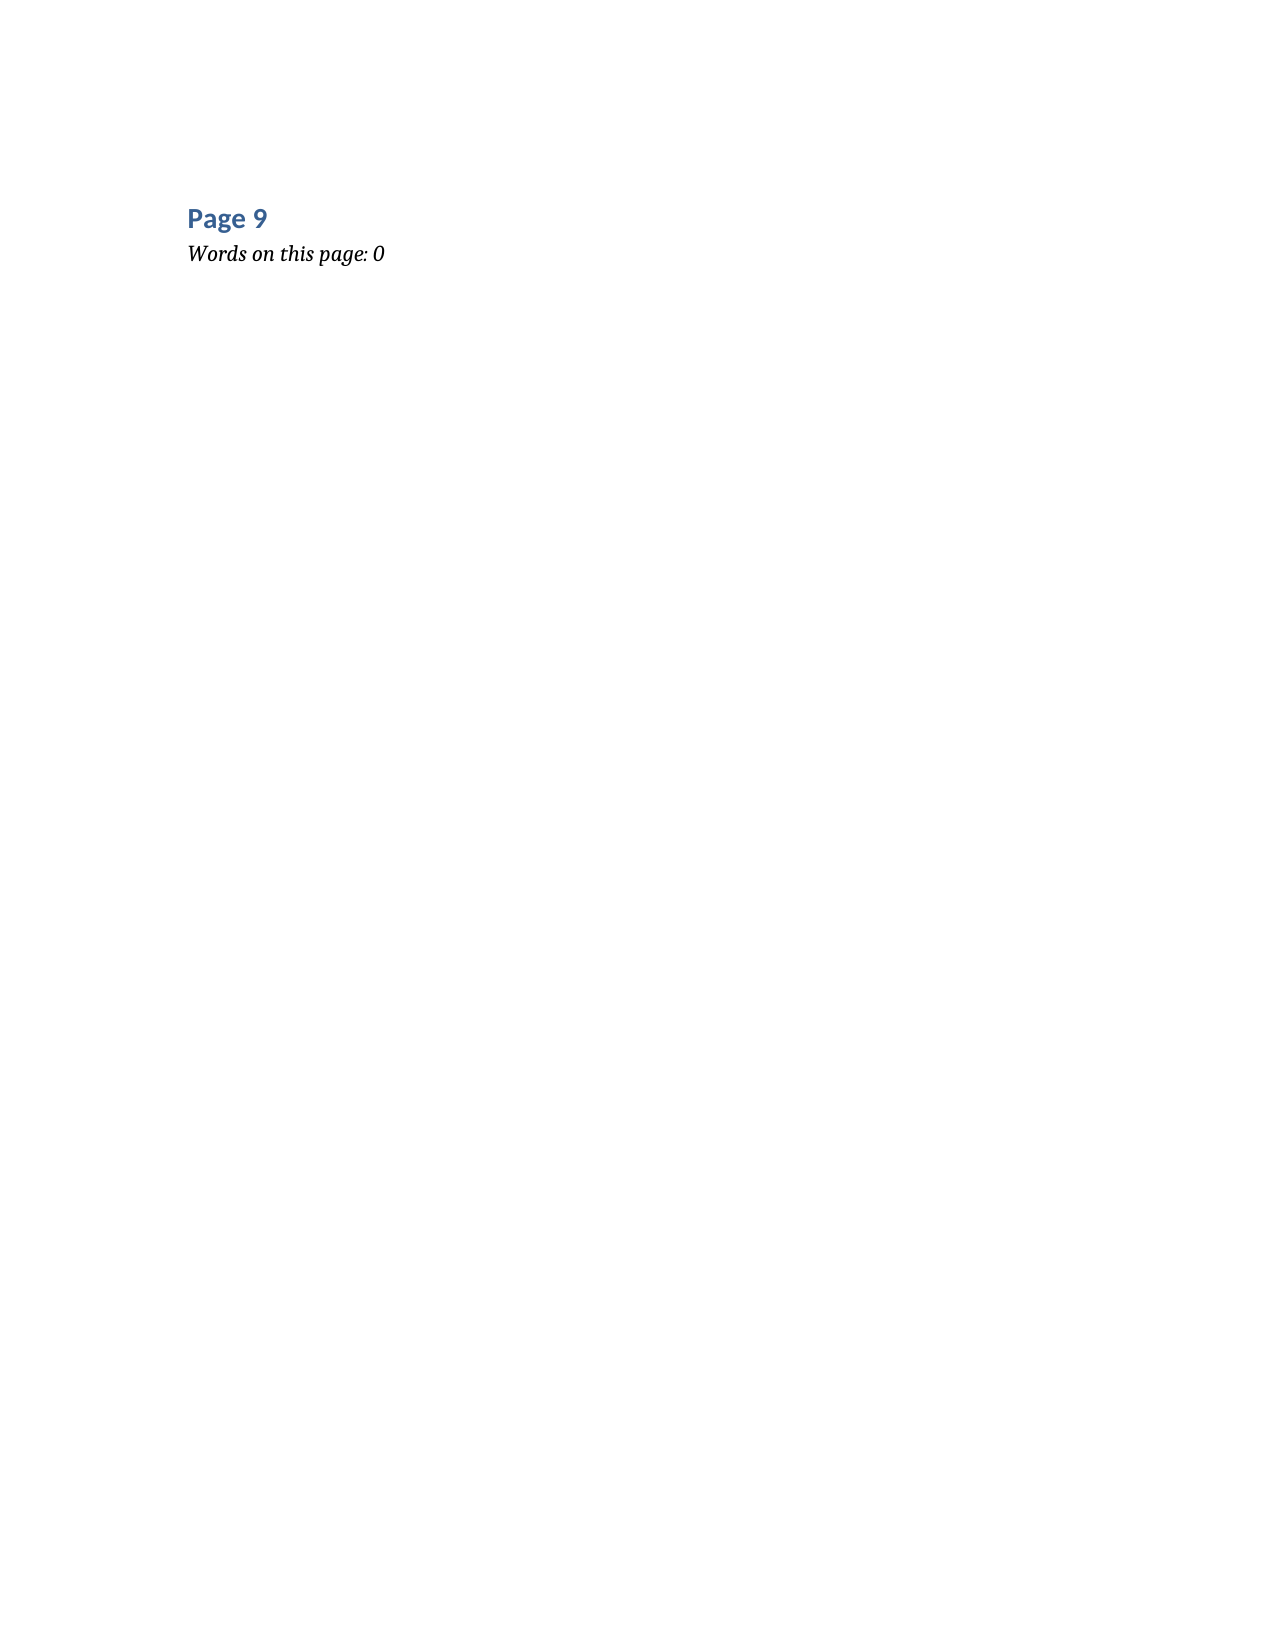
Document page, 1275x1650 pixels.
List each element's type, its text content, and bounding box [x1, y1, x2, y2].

subtitle Page 9 [187, 200, 1087, 236]
text Words on this page: 0 [187, 241, 1087, 267]
